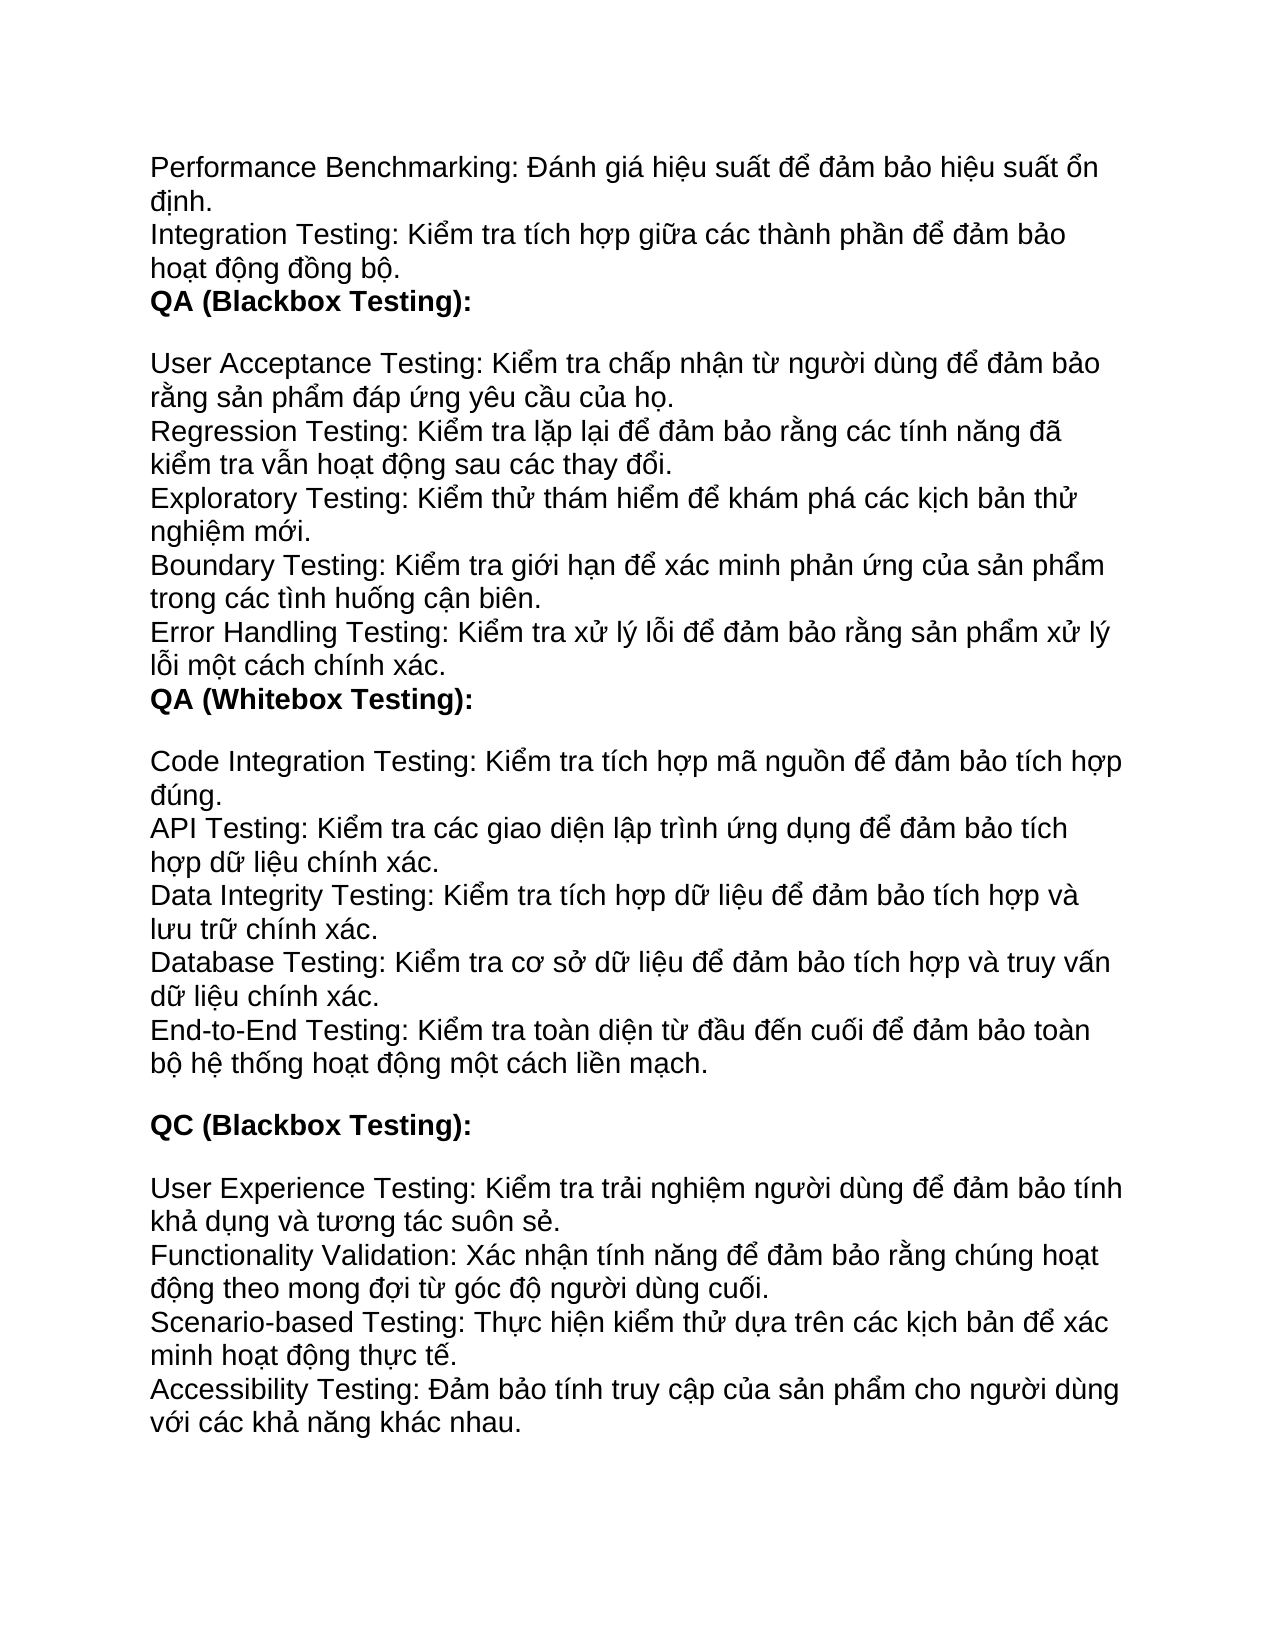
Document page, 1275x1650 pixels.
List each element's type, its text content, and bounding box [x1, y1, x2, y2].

text QC (Blackbox Testing): [150, 1108, 1125, 1142]
text Error Handling Testing: Kiểm tra xử lý lỗi để đảm bảo rằng sản phẩm xử lý lỗi một cách chính xác. [150, 615, 1125, 682]
text API Testing: Kiểm tra các giao diện lập trình ứng dụng để đảm bảo tích hợp dữ liệu chính xác. [150, 811, 1125, 878]
text Scenario-based Testing: Thực hiện kiểm thử dựa trên các kịch bản để xác minh hoạt động thực tế. [150, 1305, 1125, 1372]
text Performance Benchmarking: Đánh giá hiệu suất để đảm bảo hiệu suất ổn định. [150, 150, 1125, 217]
text User Experience Testing: Kiểm tra trải nghiệm người dùng để đảm bảo tính khả dụng và tương tác suôn sẻ. [150, 1171, 1125, 1238]
text User Acceptance Testing: Kiểm tra chấp nhận từ người dùng để đảm bảo rằng sản phẩm đáp ứng yêu cầu của họ. [150, 346, 1125, 413]
text Accessibility Testing: Đảm bảo tính truy cập của sản phẩm cho người dùng với các khả năng khác nhau. [150, 1372, 1125, 1439]
text Boundary Testing: Kiểm tra giới hạn để xác minh phản ứng của sản phẩm trong các tình huống cận biên. [150, 548, 1125, 615]
text Exploratory Testing: Kiểm thử thám hiểm để khám phá các kịch bản thử nghiệm mới. [150, 481, 1125, 548]
text Regression Testing: Kiểm tra lặp lại để đảm bảo rằng các tính năng đã kiểm tra vẫn hoạt động sau các thay đổi. [150, 413, 1125, 481]
text Database Testing: Kiểm tra cơ sở dữ liệu để đảm bảo tích hợp và truy vấn dữ liệu chính xác. [150, 945, 1125, 1012]
text QA (Whitebox Testing): [150, 682, 1125, 715]
text End-to-End Testing: Kiểm tra toàn diện từ đầu đến cuối để đảm bảo toàn bộ hệ thống hoạt động một cách liền mạch. [150, 1012, 1125, 1079]
text Data Integrity Testing: Kiểm tra tích hợp dữ liệu để đảm bảo tích hợp và lưu trữ chính xác. [150, 878, 1125, 945]
text QA (Blackbox Testing): [150, 284, 1125, 318]
text Code Integration Testing: Kiểm tra tích hợp mã nguồn để đảm bảo tích hợp đúng. [150, 744, 1125, 811]
text Functionality Validation: Xác nhận tính năng để đảm bảo rằng chúng hoạt động theo mong đợi từ góc độ người dùng cuối. [150, 1238, 1125, 1305]
text Integration Testing: Kiểm tra tích hợp giữa các thành phần để đảm bảo hoạt động đồng bộ. [150, 217, 1125, 284]
